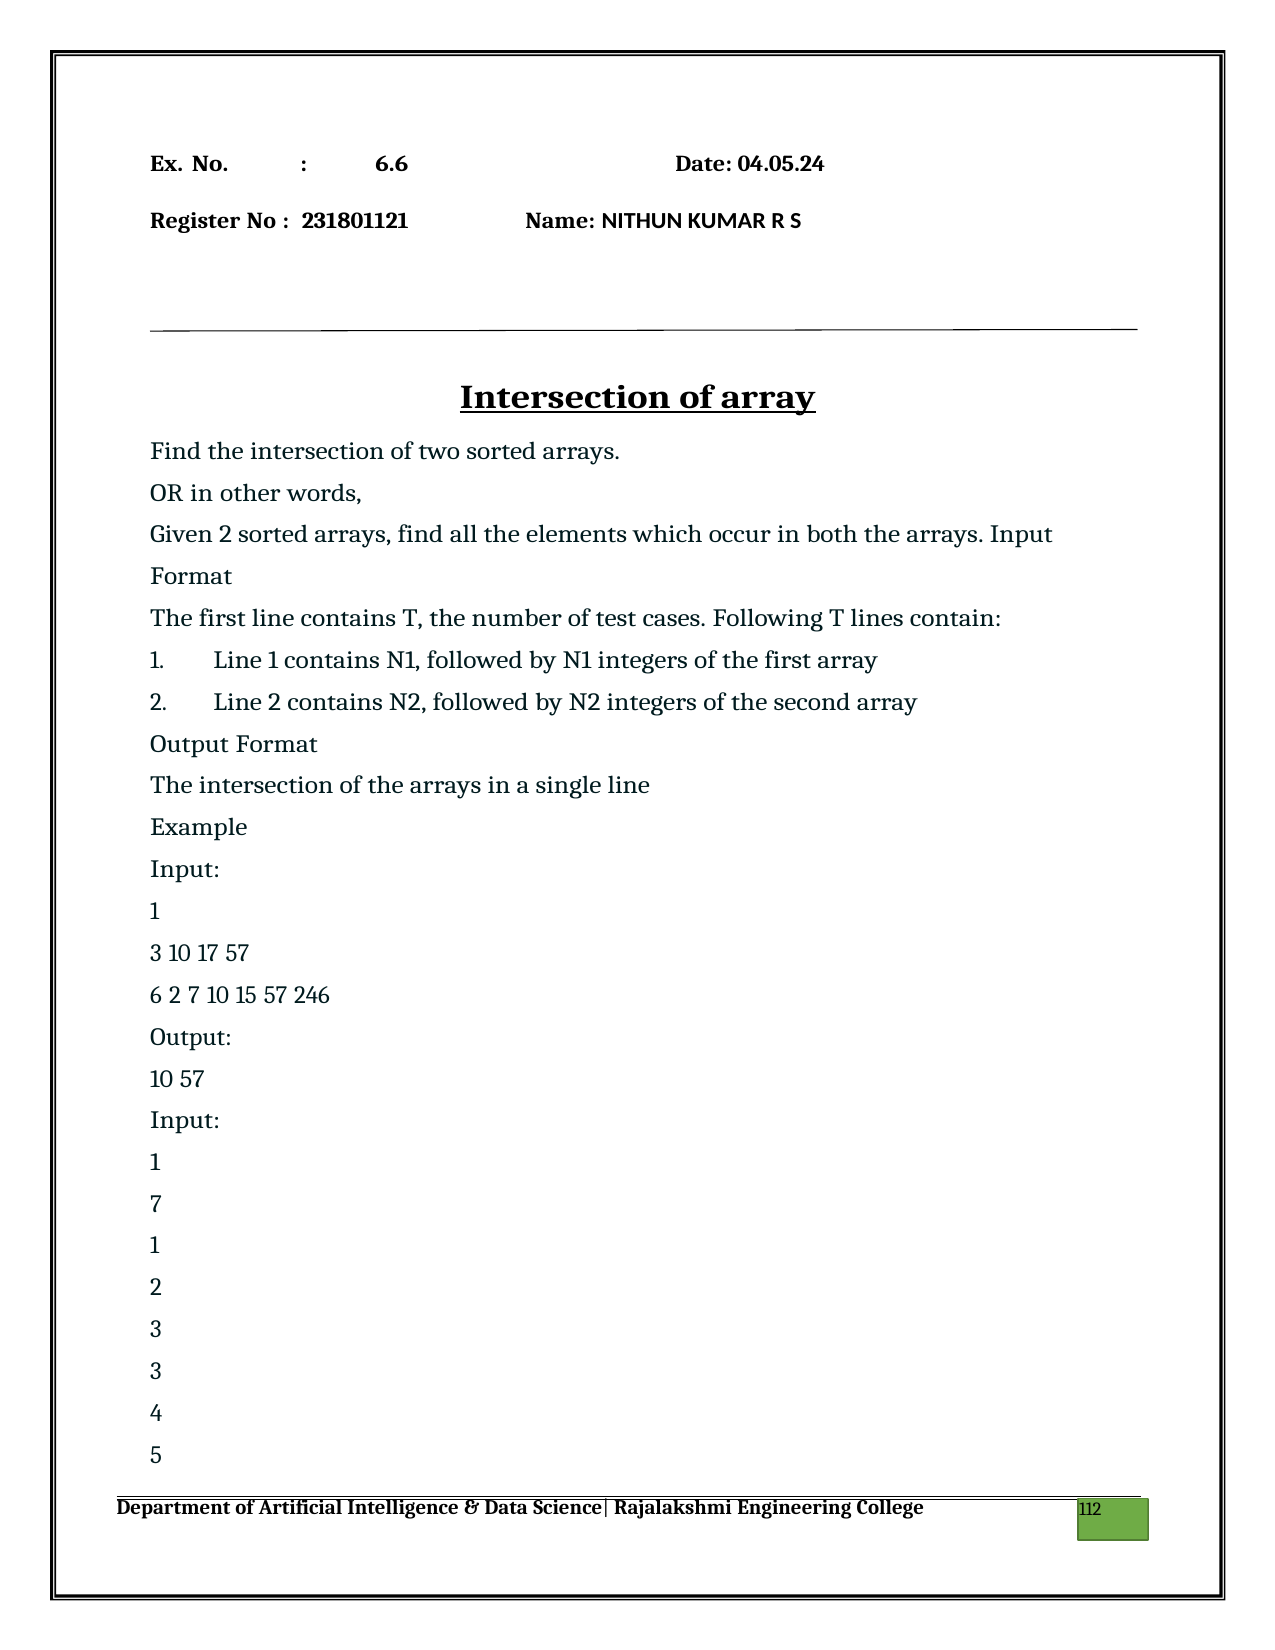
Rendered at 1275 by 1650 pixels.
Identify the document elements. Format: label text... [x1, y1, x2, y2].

text 3 [150, 1315, 1137, 1344]
text Input: 1 [150, 1106, 223, 1177]
text 5 [150, 1441, 1137, 1470]
text Output: 10 57 [150, 1023, 254, 1093]
text 1 [150, 897, 1137, 925]
text 3 10 17 57 [150, 939, 1137, 967]
text 7 [150, 1190, 1137, 1218]
text The intersection of the arrays in a single line Example [150, 771, 669, 842]
text Input: [150, 855, 1137, 883]
text Ex. No. : 6.6 Date: 04.05.24 [150, 151, 1137, 177]
text Find the intersection of two sorted arrays. OR in other words, [150, 437, 637, 507]
text Given 2 sorted arrays, find all the elements which occur in both the arrays. Input Format [150, 520, 1078, 591]
list Line 2 contains N2, followed by N2 integers of the second array Output Format [150, 688, 944, 758]
text The first line contains T, the number of test cases. Following T lines contain: [150, 604, 1137, 632]
list Line 1 contains N1, followed by N1 integers of the first array [150, 646, 1137, 675]
text Register No : 231801121 Name: NITHUN KUMAR R S [150, 207, 1137, 235]
text 2 [150, 1273, 1137, 1302]
subtitle Intersection of array [340, 379, 935, 417]
text 3 [150, 1357, 1137, 1386]
text 4 [150, 1399, 1137, 1428]
text 6 2 7 10 15 57 246 [150, 981, 1137, 1009]
text 1 [150, 1231, 1137, 1260]
